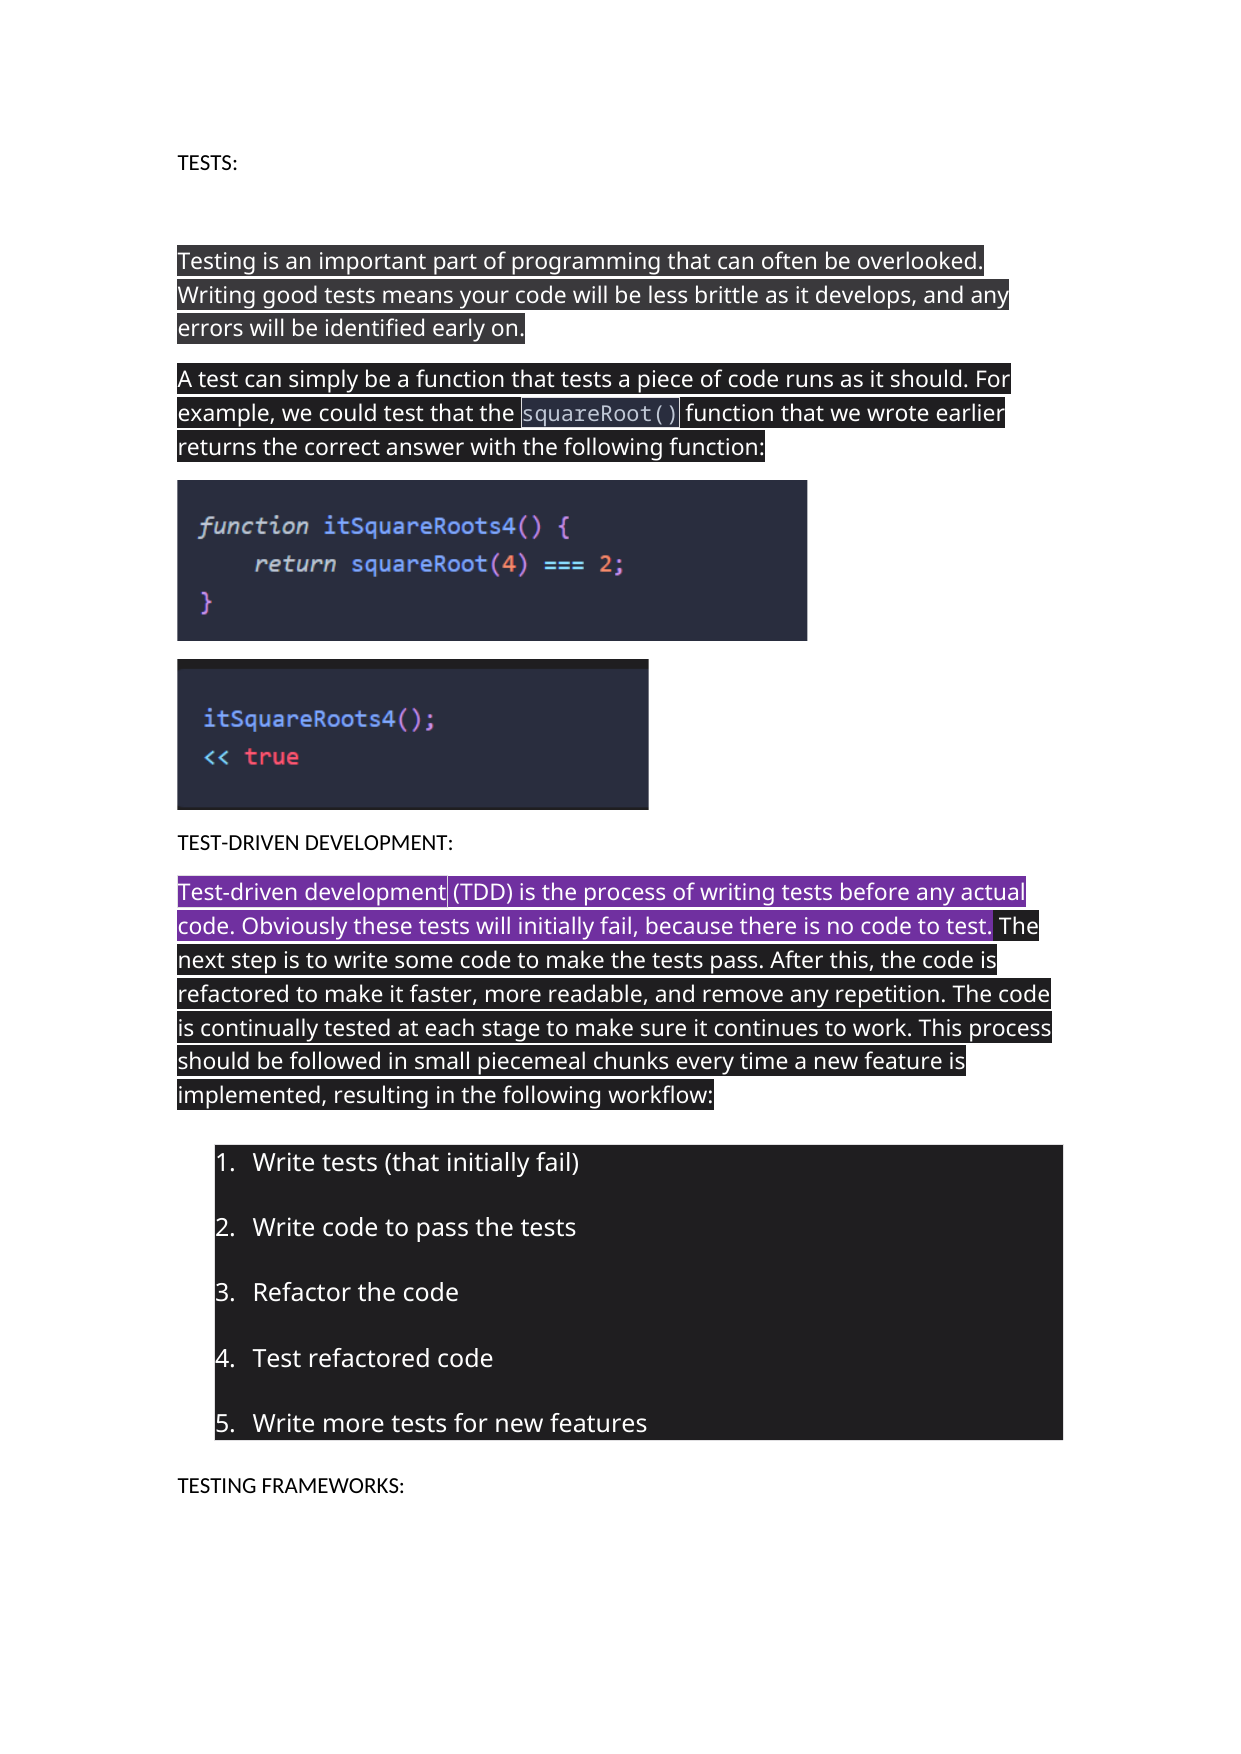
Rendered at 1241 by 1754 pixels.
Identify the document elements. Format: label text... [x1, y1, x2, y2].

text Test-driven development (TDD) is the process of writing tests before any actual code. Obviously these tests will initially fail, because there is no code to test. The next step is to write some code to make the tests pass. After this, the code is refactored to make it faster, more readable, and remove any repetition. The code is continually tested at each stage to make sure it continues to work. This process should be followed in small piecemeal chunks every time a new feature is implemented, resulting in the following workflow: [177, 875, 1063, 1110]
list Refactor the code [215, 1274, 1063, 1309]
text Testing is an important part of programming that can often be overlooked. Writing good tests means your code will be less brittle as it develops, and any errors will be identified early on. [177, 245, 1063, 344]
list Write tests (that initially fail) [215, 1145, 1063, 1178]
list Write code to pass the tests [215, 1209, 1063, 1244]
list Write more tests for new features [215, 1405, 1063, 1440]
list Test refactored code [215, 1340, 1063, 1374]
text TESTS: [177, 148, 1063, 176]
text TESTING FRAMEWORKS: [177, 1472, 1063, 1499]
text TEST-DRIVEN DEVELOPMENT: [177, 828, 1063, 857]
picture [177, 659, 649, 810]
picture [177, 480, 808, 641]
text A test can simply be a function that tests a piece of code runs as it should. For example, we could test that the squareRoot() function that we wrote earlier returns the correct answer with the following function: [177, 363, 1063, 462]
